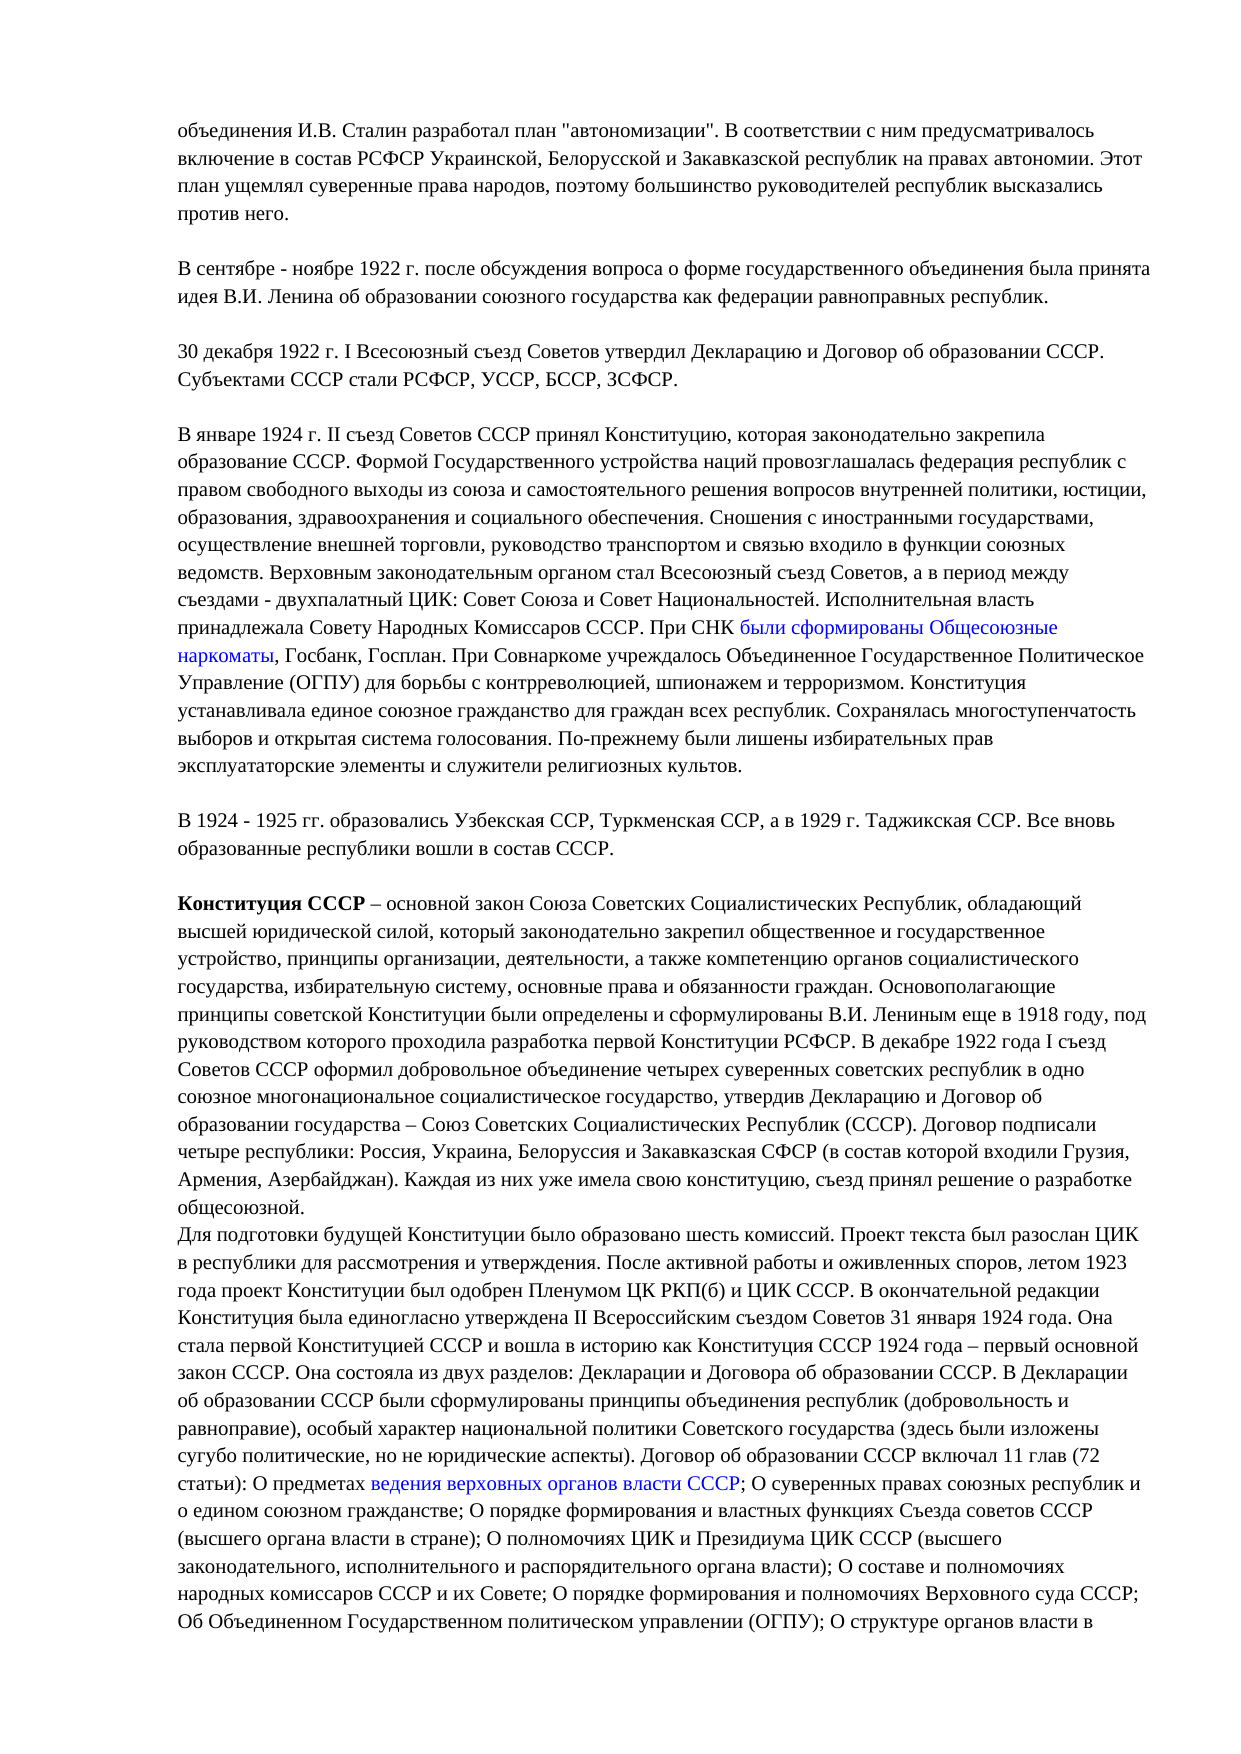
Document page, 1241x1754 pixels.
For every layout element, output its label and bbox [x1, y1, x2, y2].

text [177, 118, 1152, 1633]
